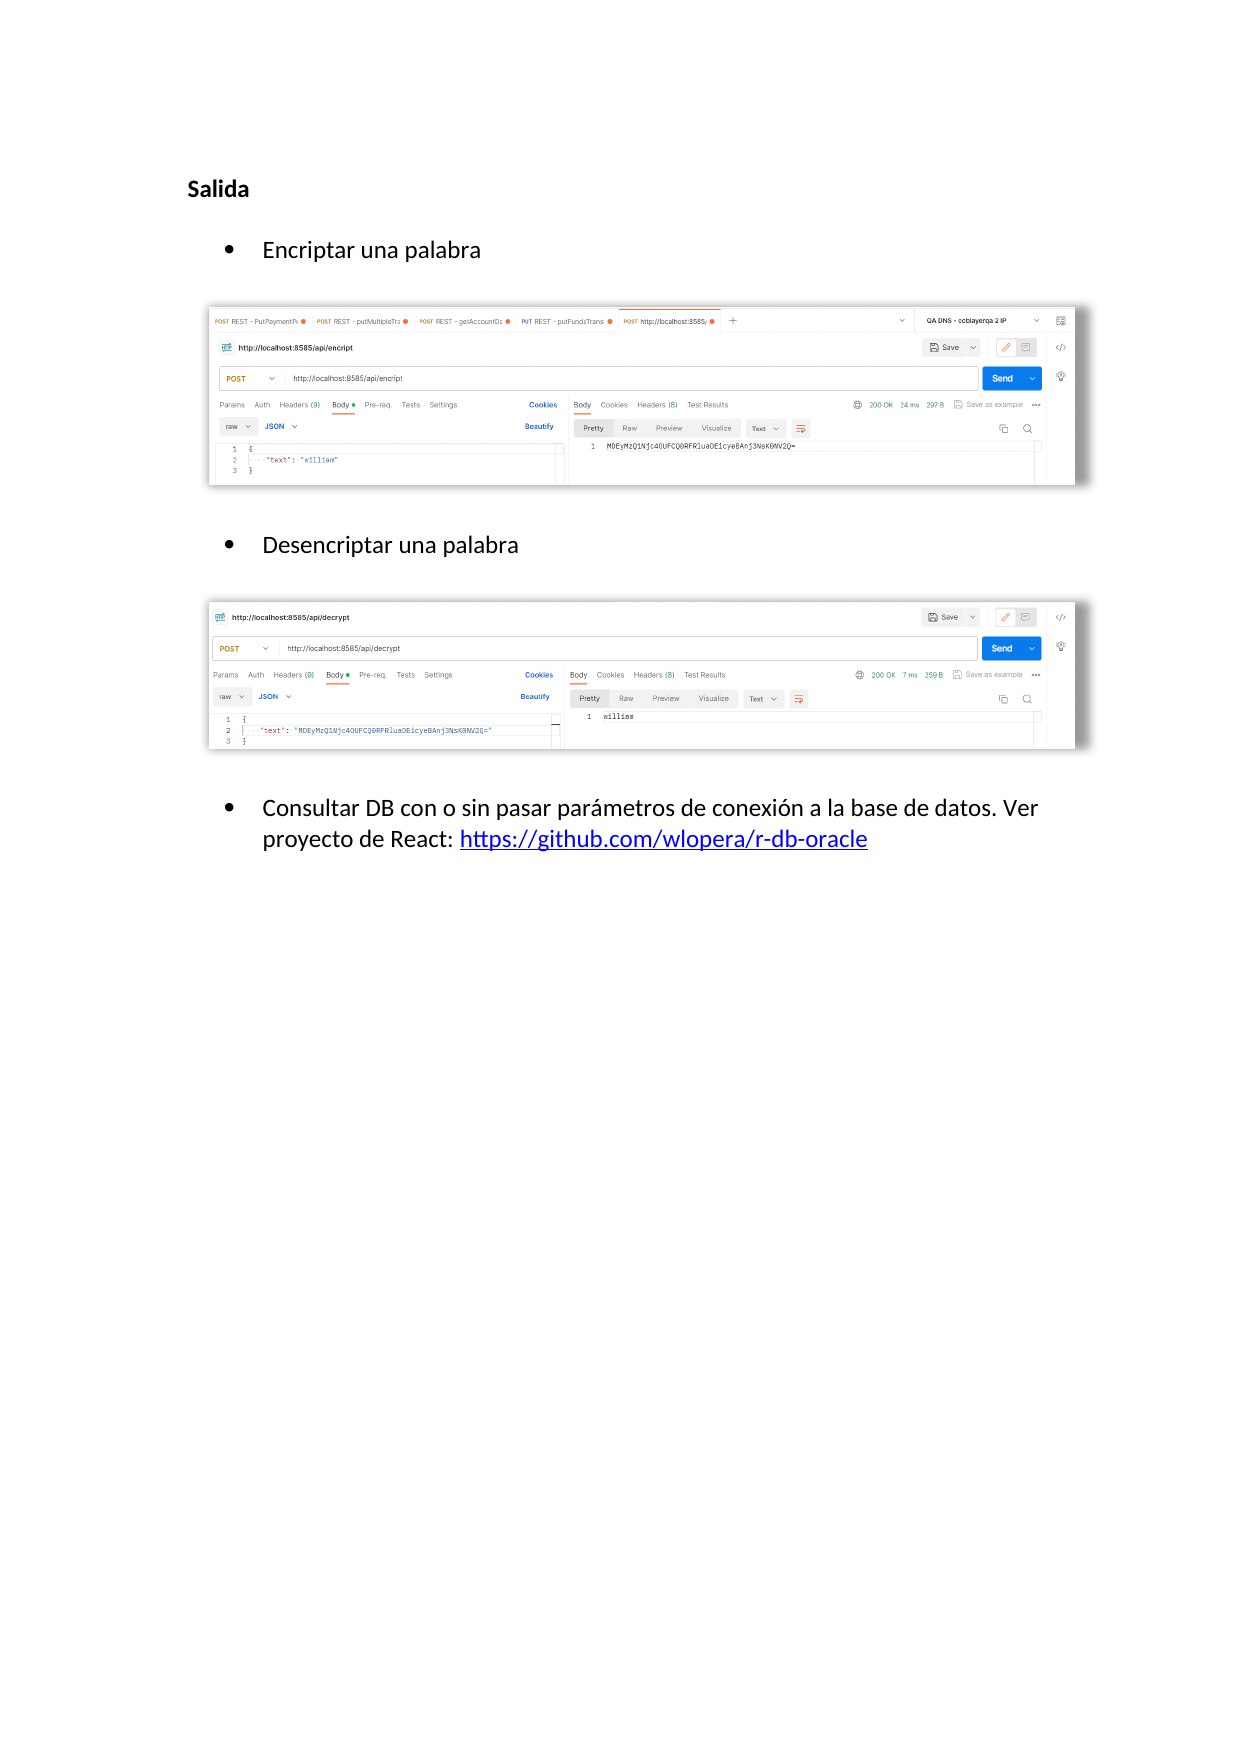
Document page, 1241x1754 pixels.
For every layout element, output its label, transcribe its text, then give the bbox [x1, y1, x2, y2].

list Consultar DB con o sin pasar parámetros de conexión a la base de datos. Ver proyecto de React: https://github.com/wlopera/r-db-oracle [225, 792, 1053, 853]
picture [209, 307, 1075, 485]
list Encriptar una palabra [225, 234, 1053, 264]
picture [209, 602, 1075, 749]
text Salida [187, 173, 1053, 203]
list Desencriptar una palabra [225, 529, 1053, 559]
